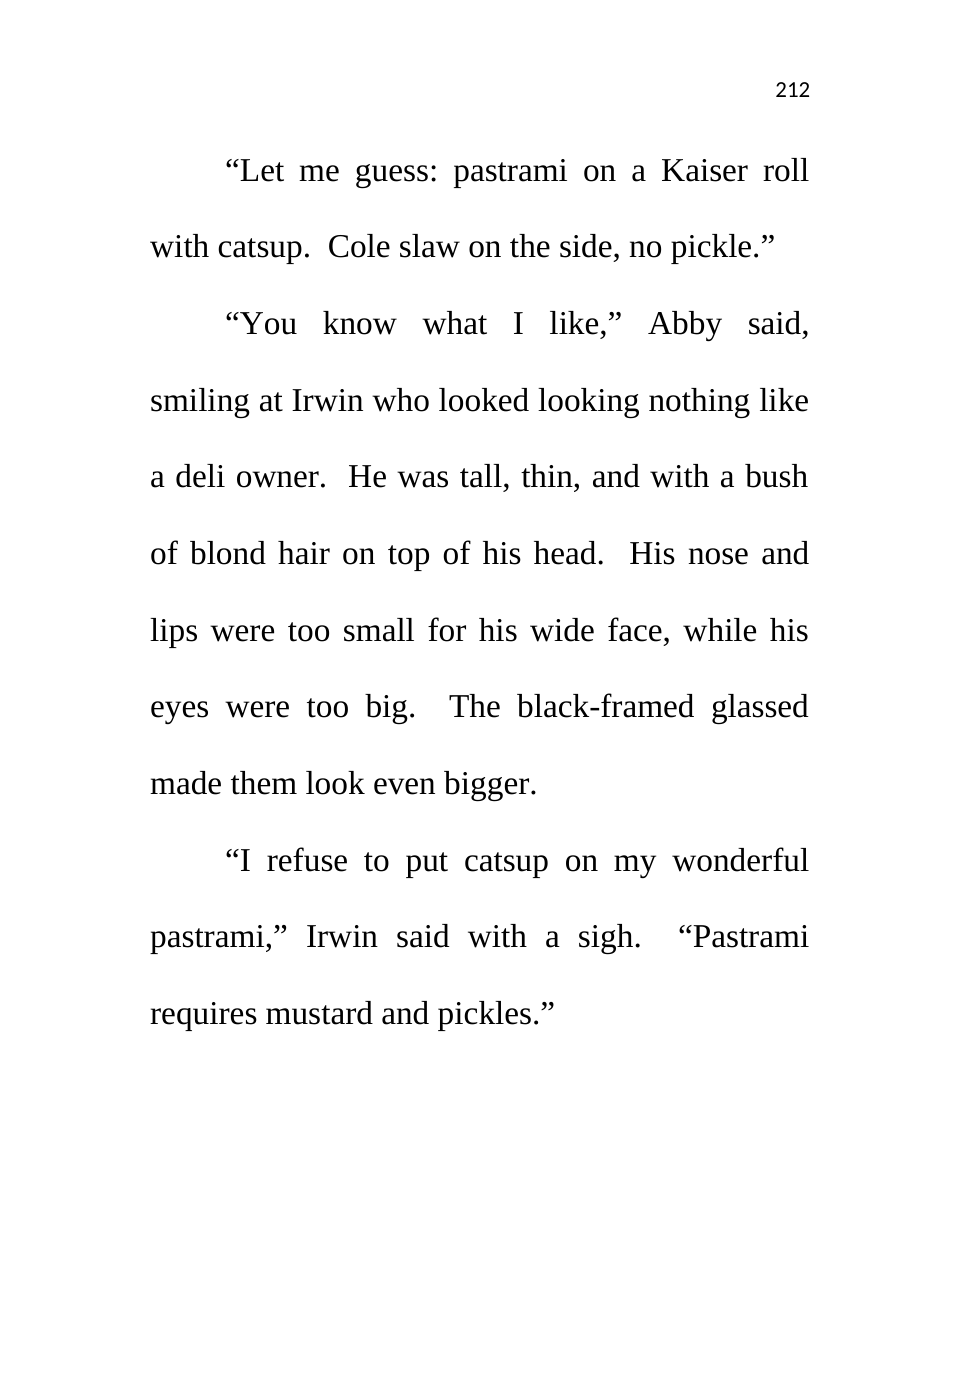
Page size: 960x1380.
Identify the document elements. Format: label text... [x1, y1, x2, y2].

text “Let me guess: pastrami on a Kaiser roll with catsup. Cole slaw on the side, no pickle.” [150, 150, 810, 265]
text “I refuse to put catsup on my wonderful pastrami,” Irwin said with a sigh. “Pastrami requires mustard and pickles.” [150, 840, 810, 1032]
text “You know what I like,” Abby said, smiling at Irwin who looked looking nothing like a deli owner. He was tall, thin, and with a bush of blond hair on top of his head. His nose and lips were too small for his wide face, while his eyes were too big. The black-framed glassed made them look even bigger. [150, 303, 810, 802]
